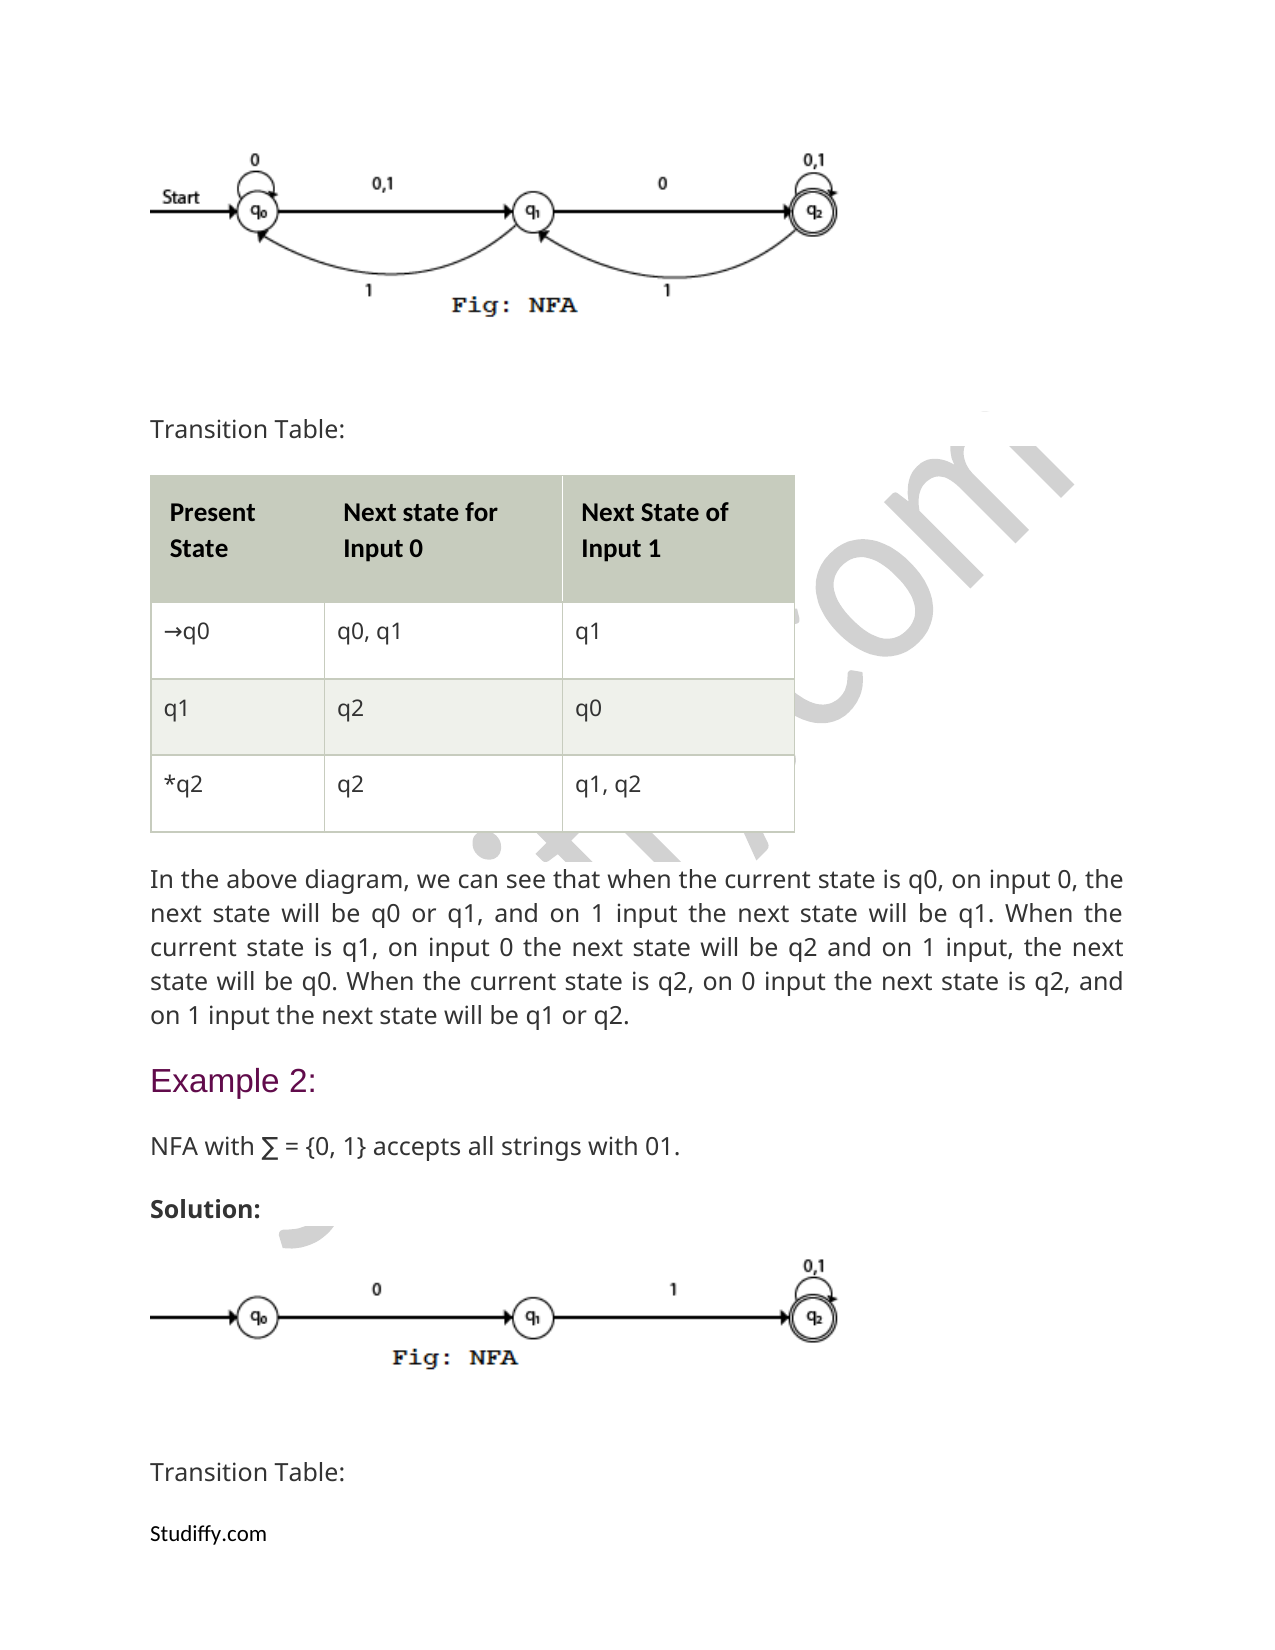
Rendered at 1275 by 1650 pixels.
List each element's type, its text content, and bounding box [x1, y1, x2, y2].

picture [150, 1255, 839, 1393]
table_cell q1 [152, 680, 324, 754]
picture [150, 150, 839, 350]
table_header Next state for Input 0 [324, 476, 562, 601]
table_cell q1, q2 [563, 756, 794, 831]
subtitle Example 2: [150, 1061, 1125, 1099]
text In the above diagram, we can see that when the current state is q0, on input 0, the next state will be q0 or q1, and on 1 input the next state will be q1. When the current state is q1, on input 0 the next state will be q2 and on 1 input, the next state will be q0. When the current state is q2, on 0 input the next state is q2, and on 1 input the next state will be q1 or q2. [150, 862, 1125, 1032]
table_cell →q0 [152, 603, 324, 678]
text Transition Table: [150, 412, 1125, 446]
table_cell q2 [325, 680, 562, 754]
text NFA with ∑ = {0, 1} accepts all strings with 01. [150, 1129, 1125, 1163]
table_cell q0, q1 [325, 603, 562, 678]
table_header Next State of Input 1 [563, 476, 794, 601]
table_cell q1 [563, 603, 794, 678]
text Transition Table: [150, 1454, 1125, 1488]
table_cell q2 [325, 756, 562, 831]
table_cell *q2 [152, 756, 324, 831]
text Solution: [150, 1192, 1125, 1226]
table_header Present State [152, 476, 324, 601]
table_cell q0 [563, 680, 794, 754]
